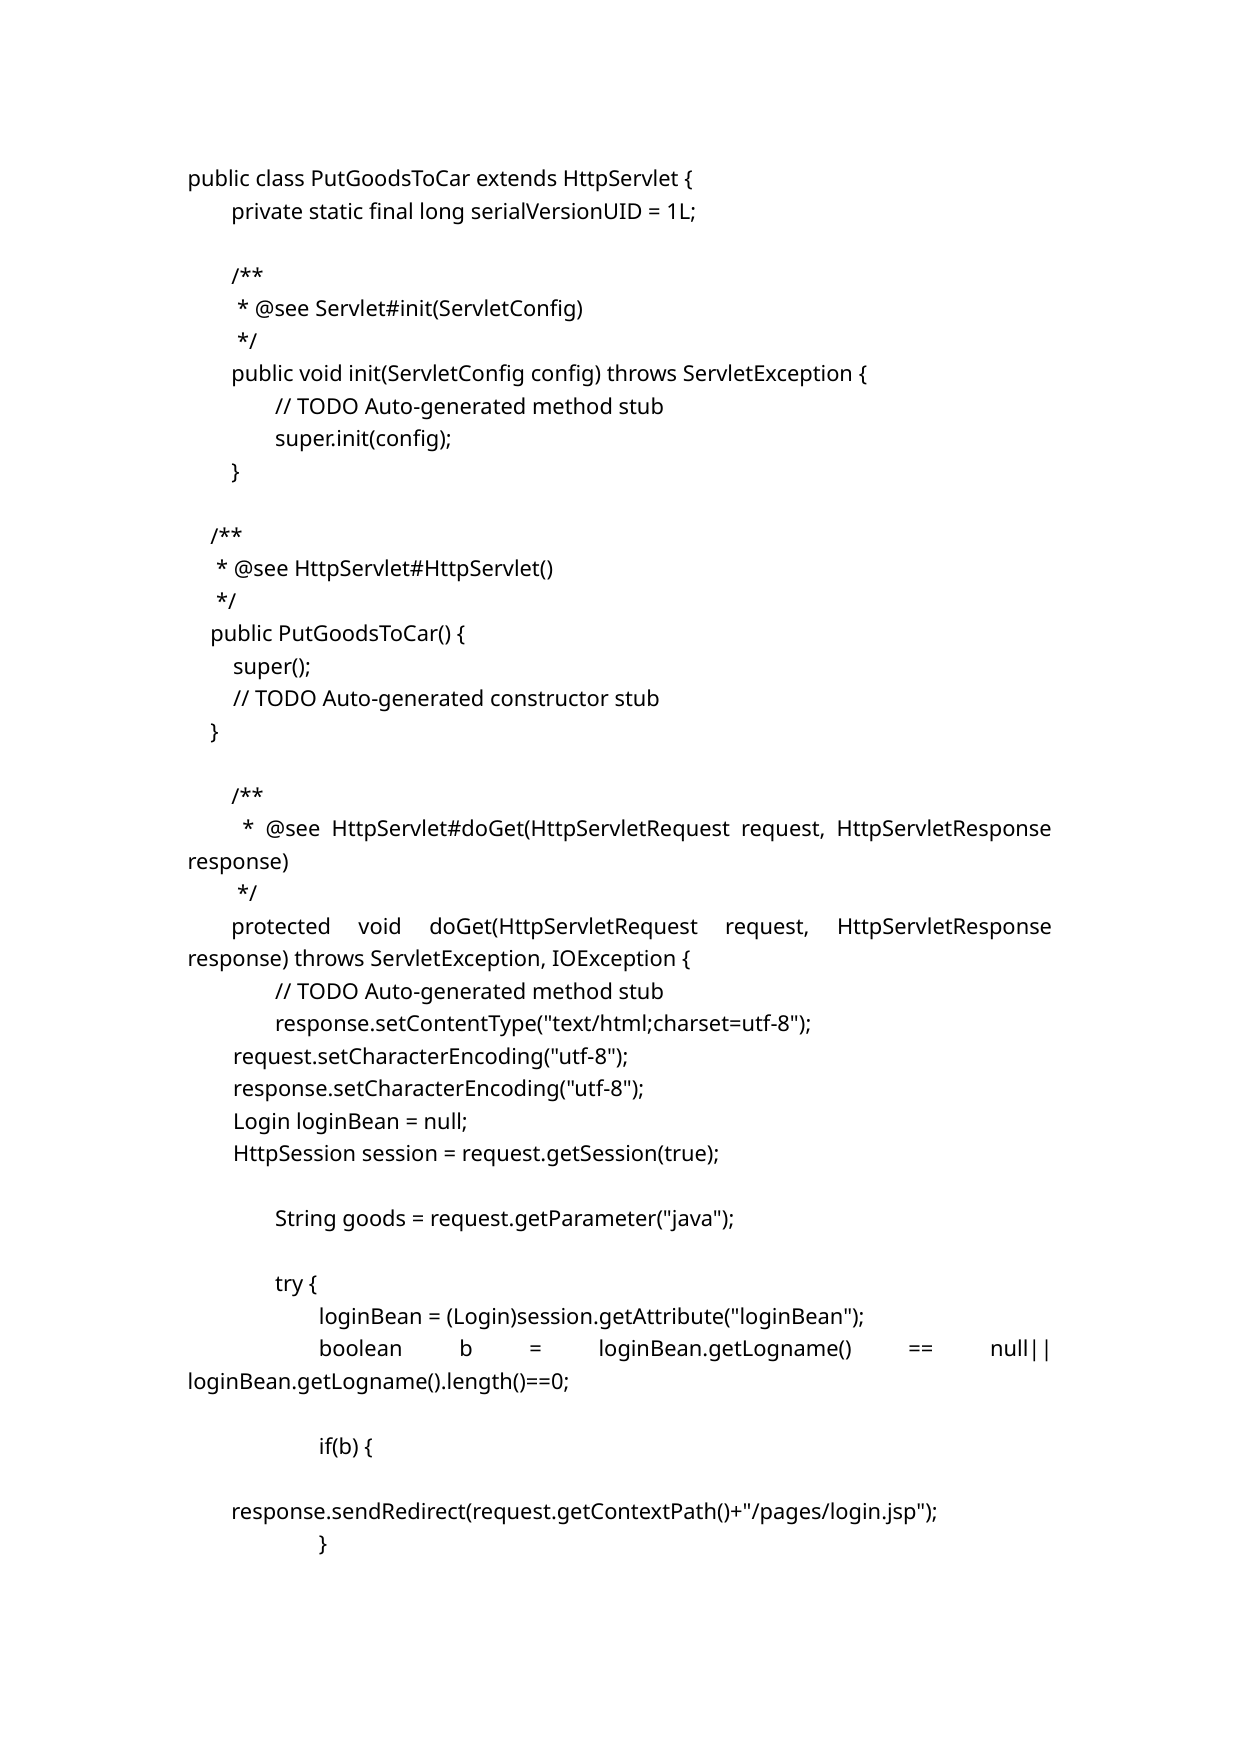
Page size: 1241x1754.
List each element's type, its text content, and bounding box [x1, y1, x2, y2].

text } [187, 714, 1053, 747]
text /** [187, 259, 1053, 292]
text if(b) { [187, 1429, 1053, 1462]
text response.setCharacterEncoding("utf-8"); [187, 1072, 1053, 1104]
text // TODO Auto-generated method stub [187, 389, 1053, 422]
text Login loginBean = null; [187, 1104, 1053, 1137]
text public PutGoodsToCar() { [187, 617, 1053, 649]
text } [187, 1527, 1053, 1559]
text * @see Servlet#init(ServletConfig) [187, 292, 1053, 324]
text } [187, 454, 1053, 487]
text */ [187, 584, 1053, 617]
text response.setContentType("text/html;charset=utf-8"); [187, 1007, 1053, 1039]
text public class PutGoodsToCar extends HttpServlet { [187, 162, 1053, 194]
text loginBean = (Login)session.getAttribute("loginBean"); [187, 1299, 1053, 1332]
text private static final long serialVersionUID = 1L; [187, 194, 1053, 227]
text public void init(ServletConfig config) throws ServletException { [187, 357, 1053, 389]
text boolean b = loginBean.getLogname() == null||loginBean.getLogname().length()==0; [187, 1332, 1053, 1397]
text */ [187, 877, 1053, 909]
text String goods = request.getParameter("java"); [187, 1202, 1053, 1234]
text // TODO Auto-generated constructor stub [187, 682, 1053, 714]
text // TODO Auto-generated method stub [187, 974, 1053, 1007]
text request.setCharacterEncoding("utf-8"); [187, 1039, 1053, 1072]
text * @see HttpServlet#HttpServlet() [187, 552, 1053, 584]
text /** [187, 779, 1053, 812]
text HttpSession session = request.getSession(true); [187, 1137, 1053, 1169]
text * @see HttpServlet#doGet(HttpServletRequest request, HttpServletResponse response) [187, 812, 1053, 877]
text response.sendRedirect(request.getContextPath()+"/pages/login.jsp"); [187, 1462, 1053, 1527]
text super(); [187, 649, 1053, 682]
text */ [187, 324, 1053, 357]
text /** [187, 519, 1053, 552]
text super.init(config); [187, 422, 1053, 454]
text protected void doGet(HttpServletRequest request, HttpServletResponse response) throws ServletException, IOException { [187, 909, 1053, 974]
text try { [187, 1267, 1053, 1299]
